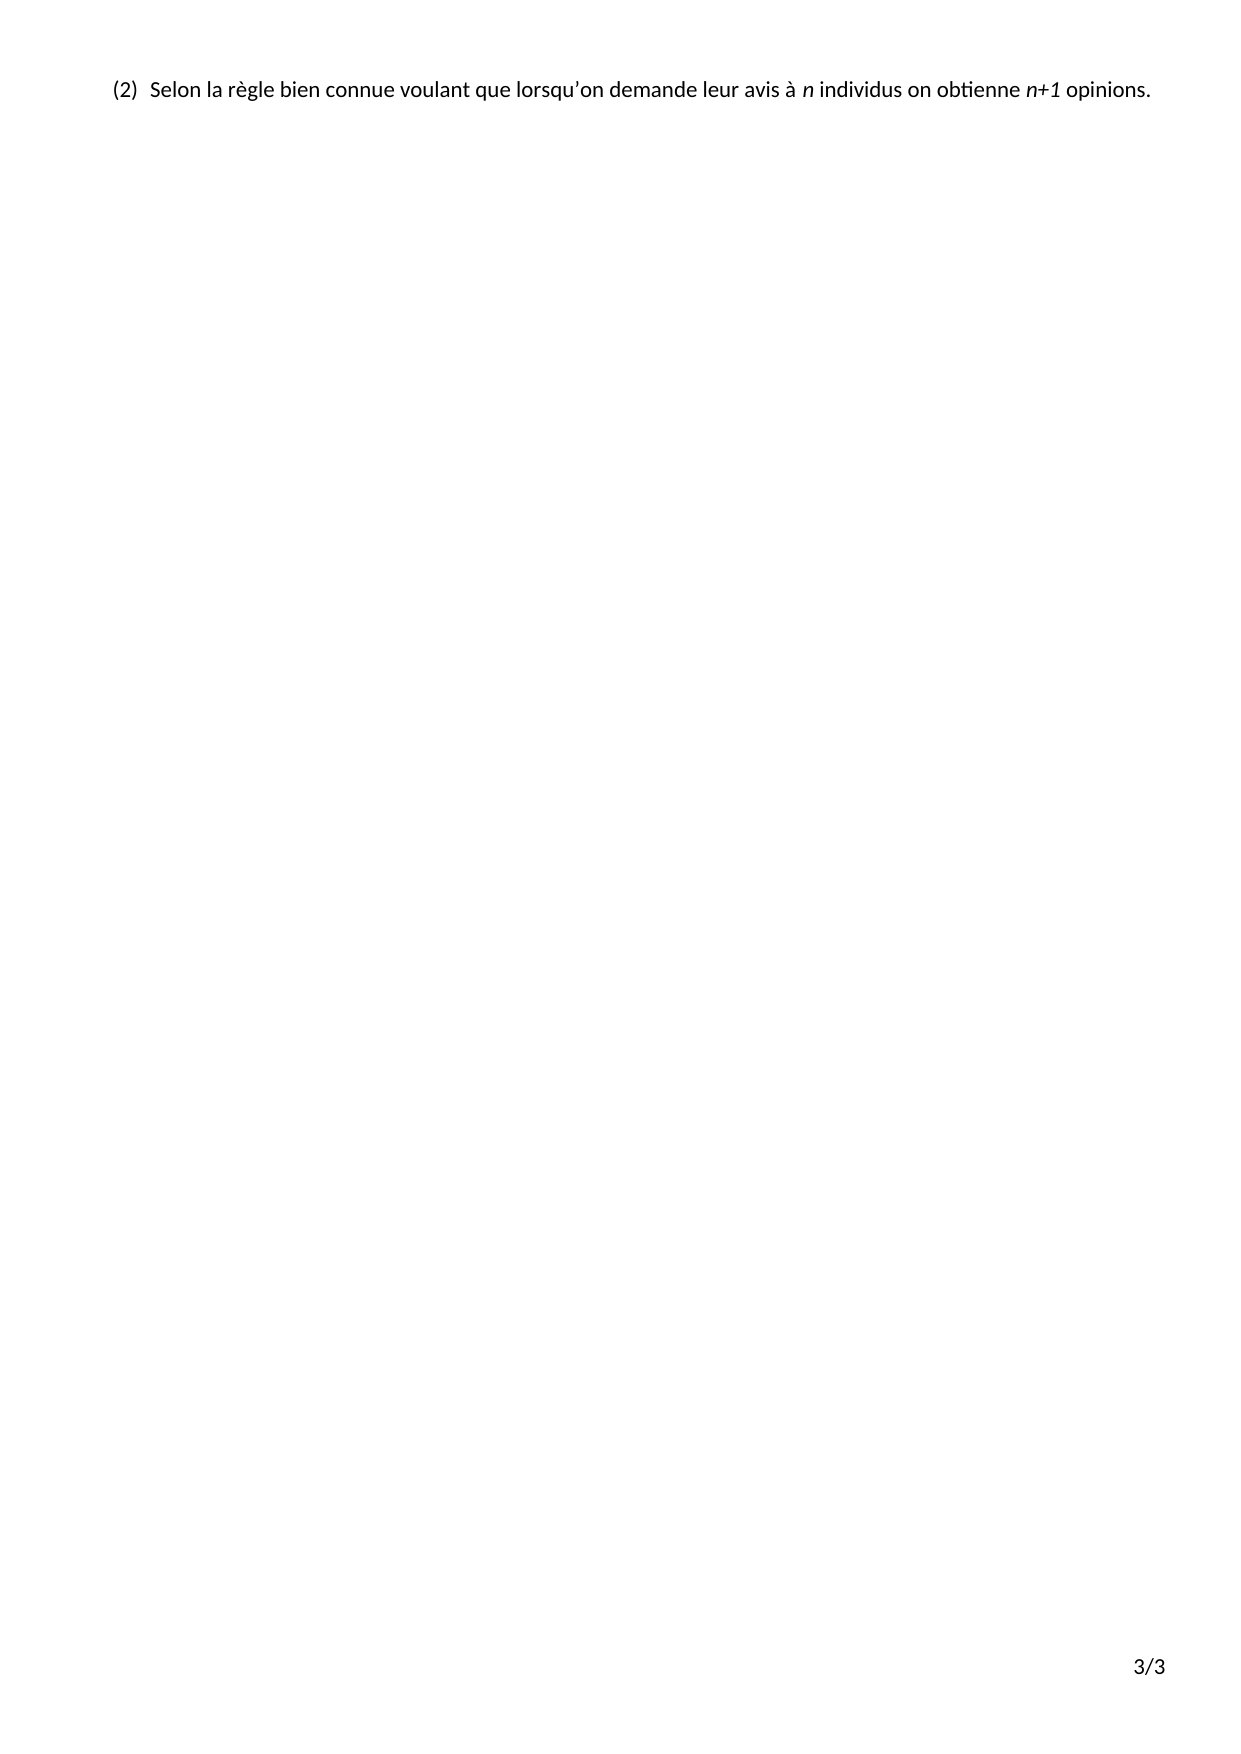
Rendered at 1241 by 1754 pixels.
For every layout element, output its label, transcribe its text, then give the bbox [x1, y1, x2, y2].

list Selon la règle bien connue voulant que lorsqu’on demande leur avis à n individus on obtienne n+1 opinions. [112, 75, 1165, 103]
